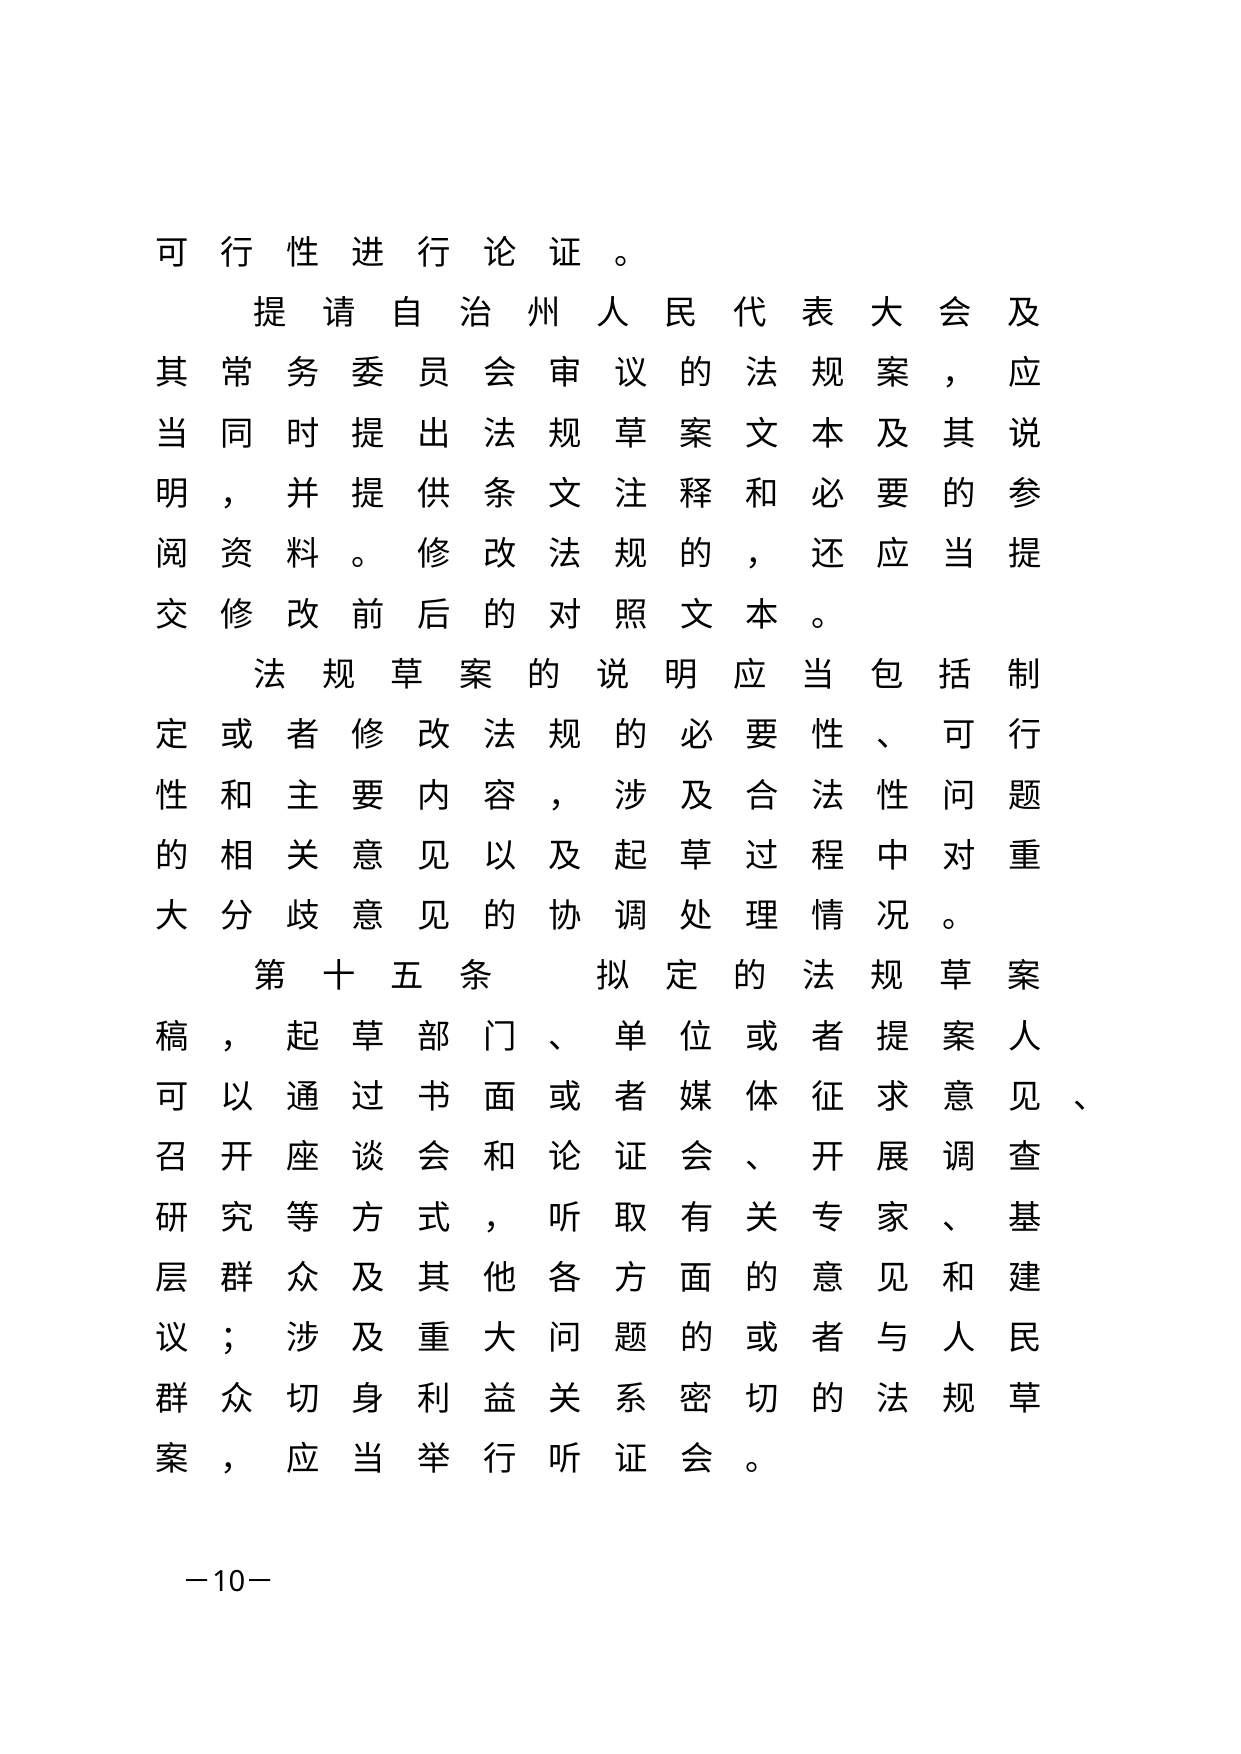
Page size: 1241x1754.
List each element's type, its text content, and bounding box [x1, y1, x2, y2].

text 第十五条 拟定的法规草案稿，起草部门、单位或者提案人可以通过书面或者媒体征求意见、召开座谈会和论证会、开展调查研究等方式，听取有关专家、基层群众及其他各方面的意见和建议；涉及重大问题的或者与人民群众切身利益关系密切的法规草案，应当举行听证会。 [155, 943, 1073, 1486]
text 第十四条 拟提交自治州人民代表大会及其常务委员会审议的法规草案，提案人在提出法规案前，应当对其必要性、合法性、可行性进行论证。 [155, 219, 1073, 280]
text 法规草案的说明应当包括制定或者修改法规的必要性、可行性和主要内容，涉及合法性问题的相关意见以及起草过程中对重大分歧意见的协调处理情况。 [155, 642, 1073, 943]
text 提请自治州人民代表大会及其常务委员会审议的法规案，应当同时提出法规草案文本及其说明，并提供条文注释和必要的参阅资料。修改法规的，还应当提交修改前后的对照文本。 [155, 280, 1073, 642]
